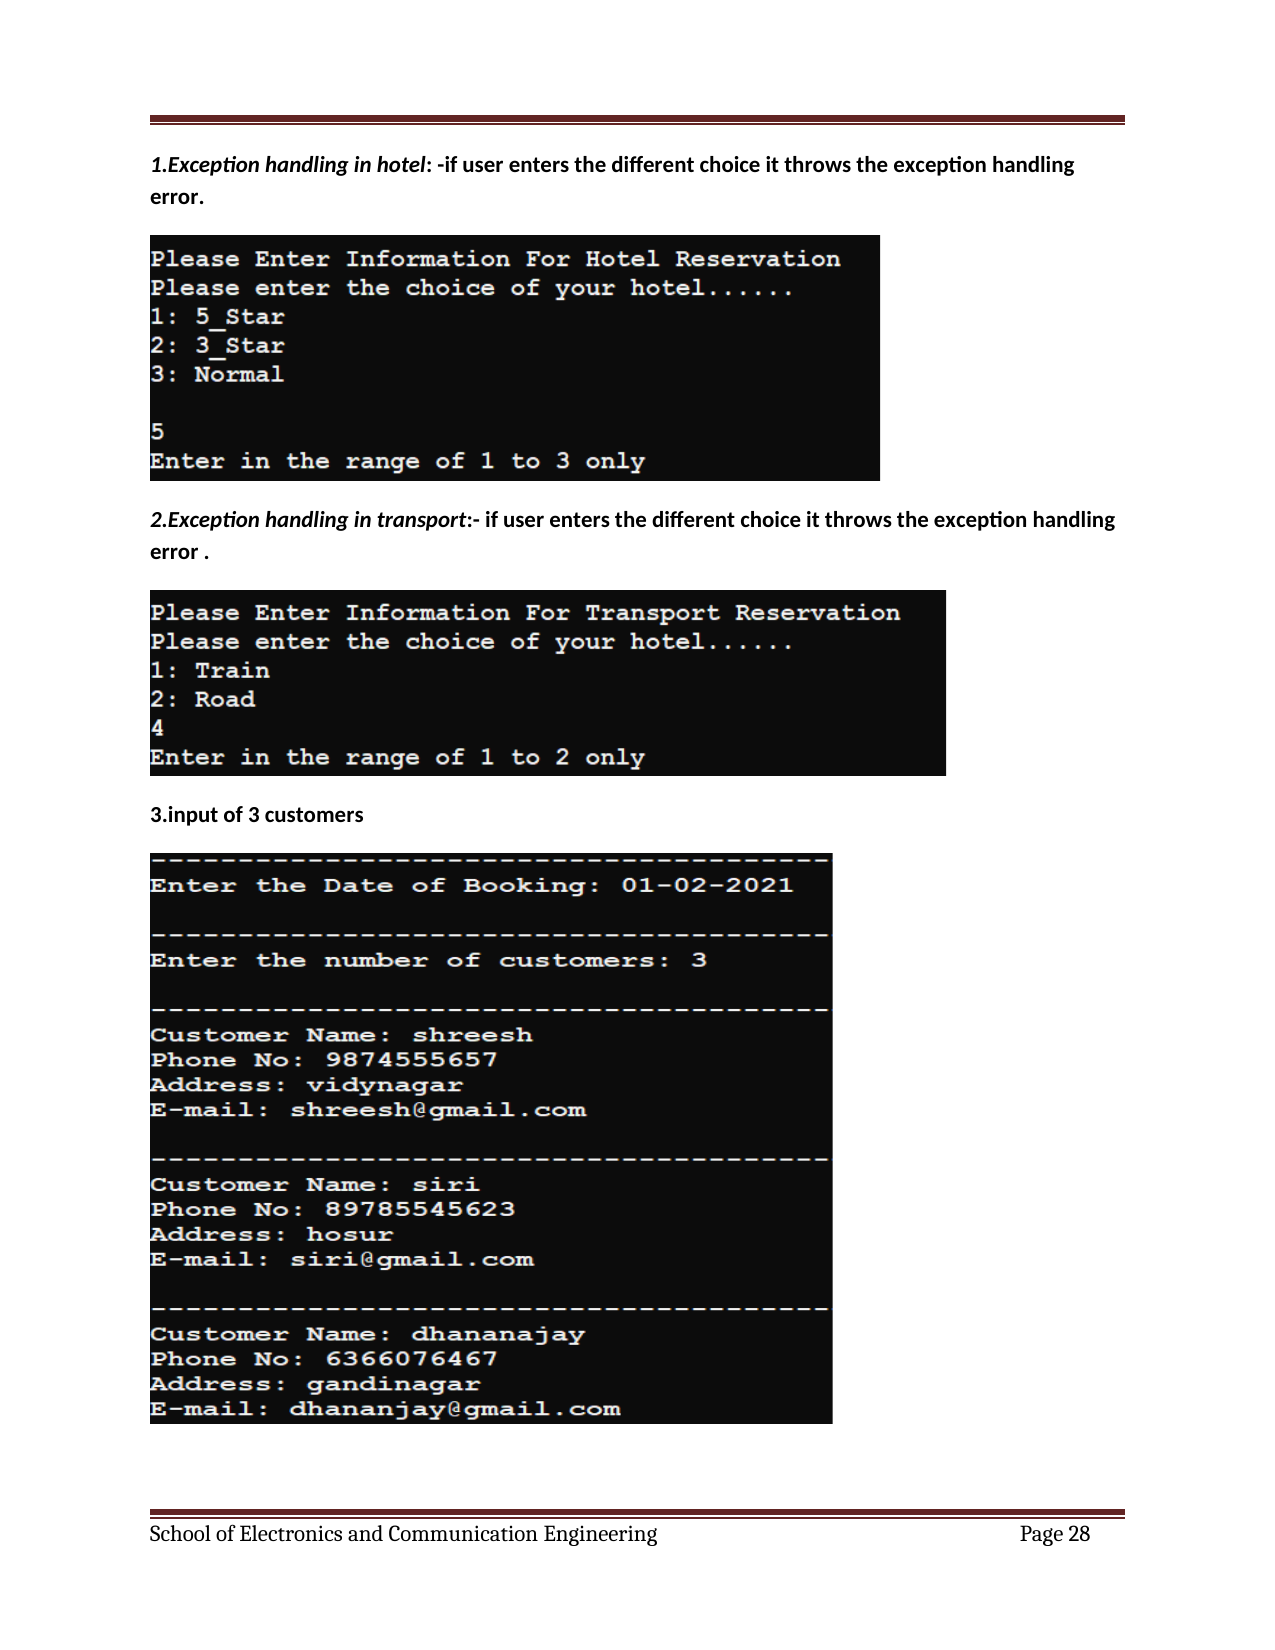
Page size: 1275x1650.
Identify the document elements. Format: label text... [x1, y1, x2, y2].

text 3.input of 3 customers [150, 800, 1125, 828]
text 2.Exception handling in transport:- if user enters the different choice it throws the exception handling error . [150, 505, 1125, 565]
picture [150, 235, 880, 481]
picture [150, 853, 833, 1424]
text 1.Exception handling in hotel: -if user enters the different choice it throws the exception handling error. [150, 150, 1125, 210]
picture [150, 590, 947, 776]
